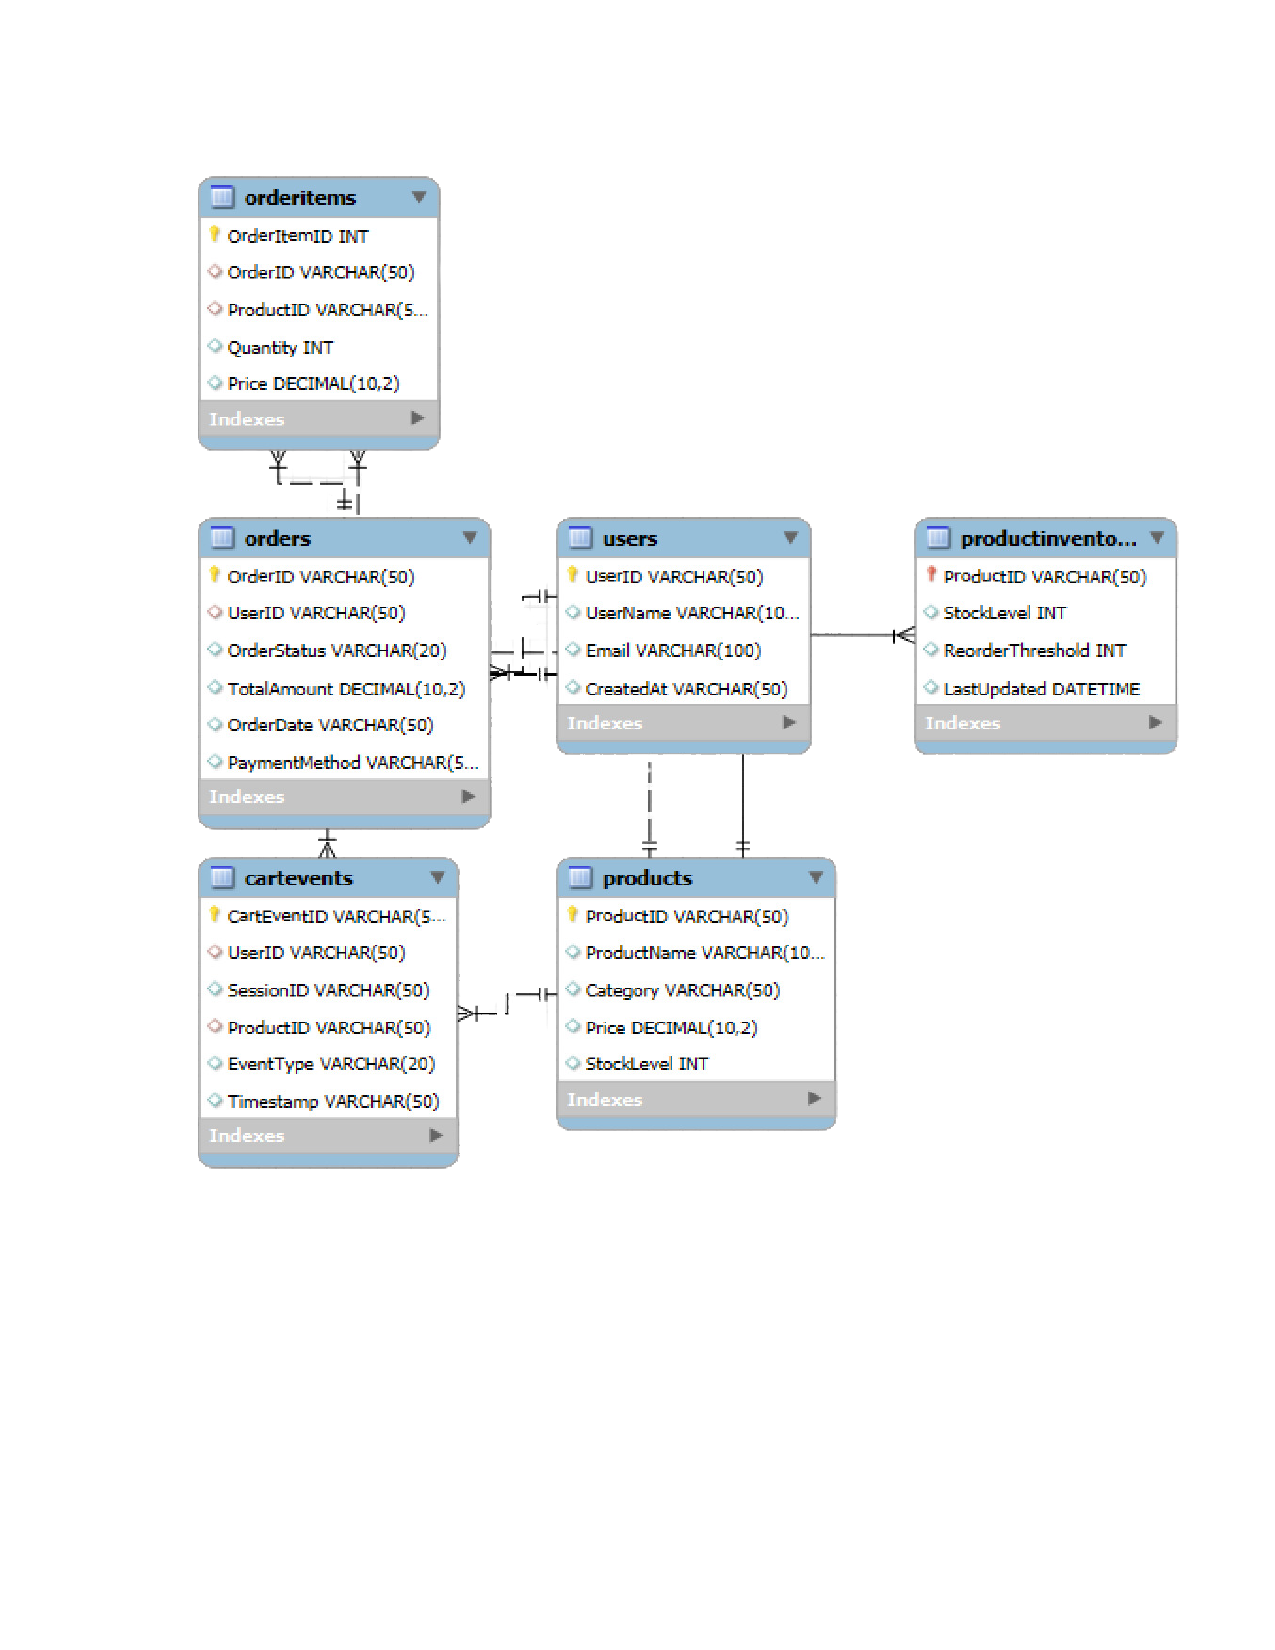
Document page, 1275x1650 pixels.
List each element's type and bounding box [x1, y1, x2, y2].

picture [150, 150, 1275, 1196]
